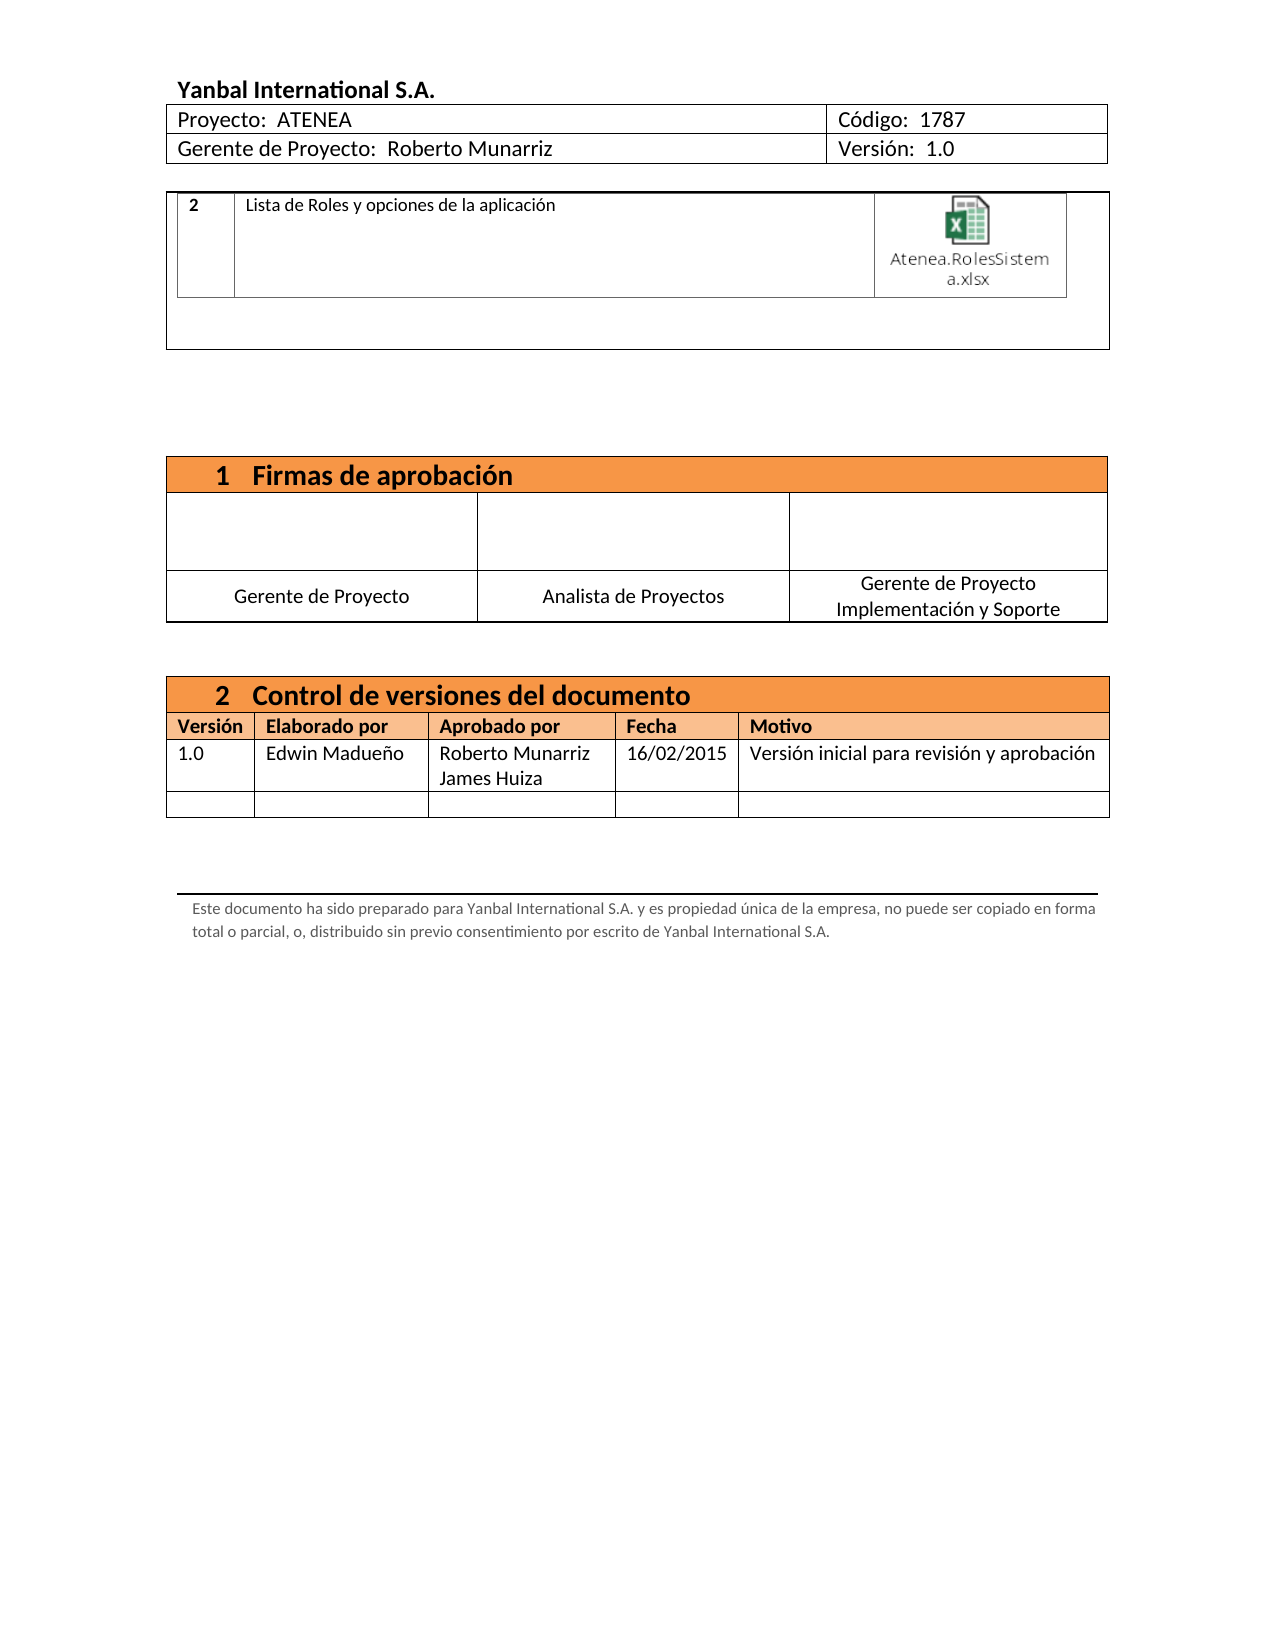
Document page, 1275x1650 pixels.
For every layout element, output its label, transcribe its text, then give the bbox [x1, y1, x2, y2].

table_header Firmas de aprobación [167, 457, 1107, 492]
table_cell [429, 792, 615, 817]
table_cell [790, 493, 1107, 569]
table_cell Elaborado por [255, 713, 428, 739]
table_cell [739, 792, 1109, 817]
table_cell Roberto Munarriz James Huiza [429, 740, 615, 791]
table_cell [167, 792, 254, 817]
text Este documento ha sido preparado para Yanbal International S.A. y es propiedad única de la empresa, no puede ser copiado en forma total o parcial, o, distribuido sin previo consentimiento por escrito de Yanbal International S.A. [192, 898, 1098, 942]
table_cell Motivo [739, 713, 1109, 739]
table_cell Analista de Proyectos [478, 571, 789, 621]
table_cell Versión inicial para revisión y aprobación [739, 740, 1109, 791]
table_cell Aprobado por [429, 713, 615, 739]
table_cell Fecha [616, 713, 738, 739]
table_cell Gerente de Proyecto Implementación y Soporte [790, 571, 1107, 621]
table_cell Edwin Madueño [255, 740, 428, 791]
table_cell 16/02/2015 [616, 740, 738, 791]
table_cell [167, 193, 1109, 348]
table_cell [478, 493, 789, 569]
table_cell 1.0 [167, 740, 254, 791]
table_cell Versión [167, 713, 254, 739]
table_header Control de versiones del documento [167, 677, 1109, 712]
table_cell [255, 792, 428, 817]
table_cell Gerente de Proyecto [167, 571, 477, 621]
table_cell [616, 792, 738, 817]
table_cell [167, 493, 477, 569]
